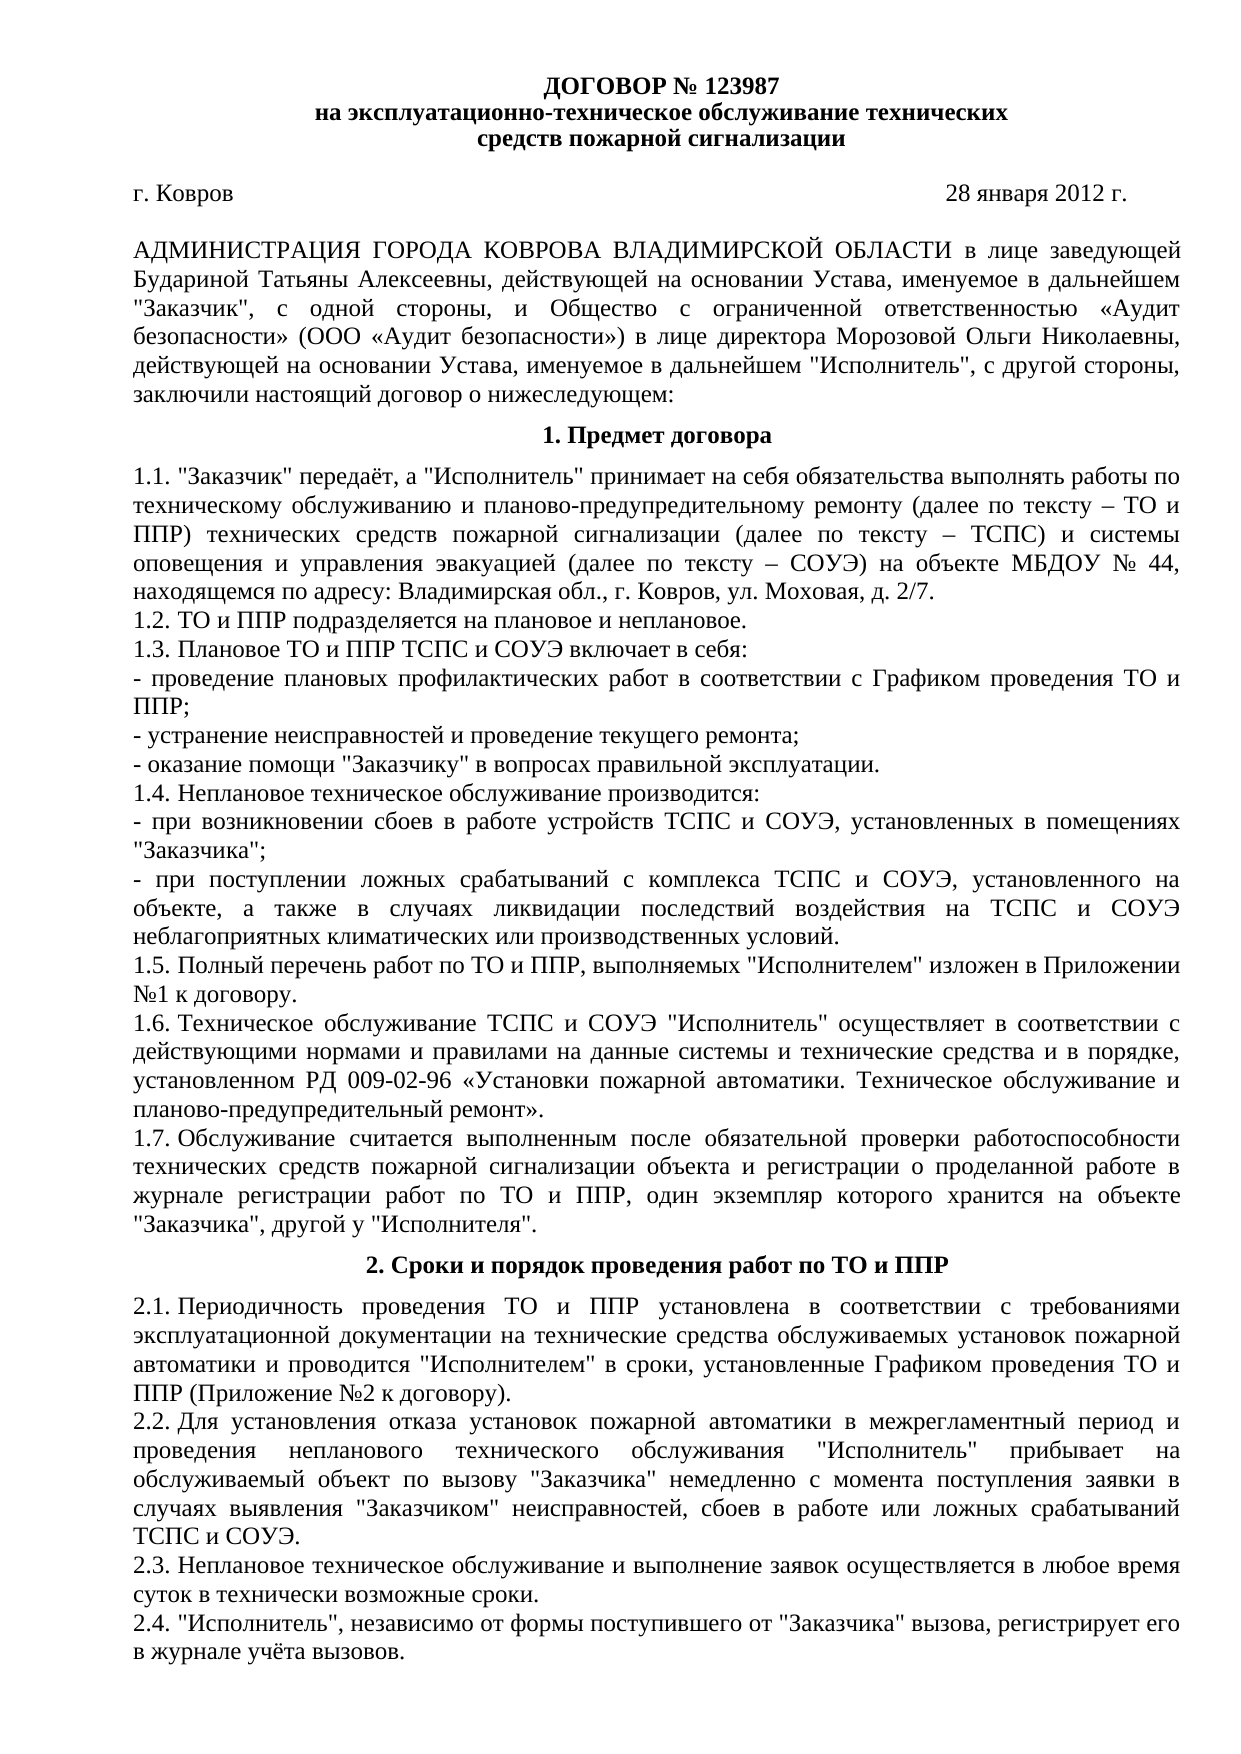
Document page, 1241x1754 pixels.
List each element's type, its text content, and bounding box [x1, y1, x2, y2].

text - при возникновении сбоев в работе устройств ТСПС и СОУЭ, установленных в помещениях "Заказчика"; [133, 806, 1181, 864]
text - проведение плановых профилактических работ в соответствии с Графиком проведения ТО и ППР; [133, 663, 1181, 720]
list "Заказчик" передаёт, а "Исполнитель" принимает на себя обязательства выполнять работы по техническому обслуживанию и планово-предупредительному ремонту (далее по тексту – ТО и ППР) технических средств пожарной сигнализации (далее по тексту – ТСПС) и системы оповещения и управления эвакуацией (далее по тексту – СОУЭ) на объекте МБДОУ № 44, находящемся по адресу: Владимирская обл., г. Ковров, ул. Моховая, д. 2/7. [133, 461, 1181, 605]
text 1. Предмет договора [133, 420, 1181, 449]
text - оказание помощи "Заказчику" в вопросах правильной эксплуатации. [133, 749, 1181, 778]
text ДОГОВОР № [162, 74, 1161, 100]
list Периодичность проведения ТО и ППР установлена в соответствии с требованиями эксплуатационной документации на технические средства обслуживаемых установок пожарной автоматики и проводится "Исполнителем" в сроки, установленные Графиком проведения ТО и ППР (Приложение №2 к договору). [133, 1291, 1181, 1406]
list Для установления отказа установок пожарной автоматики в межрегламентный период и проведения непланового технического обслуживания "Исполнитель" прибывает на обслуживаемый объект по вызову "Заказчика" немедленно с момента поступления заявки в случаях выявления "Заказчиком" неисправностей, сбоев в работе или ложных срабатываний ТСПС и СОУЭ. [133, 1406, 1181, 1550]
text АДМИНИСТРАЦИЯ ГОРОДА КОВРОВА ВЛАДИМИРСКОЙ ОБЛАСТИ в лице заведующей Будариной Татьяны Алексеевны, действующей на основании Устава, именуемое в дальнейшем "Заказчик", с одной стороны, и Общество с ограниченной ответственностью «Аудит безопасности» (ООО «Аудит безопасности») в лице директора Морозовой Ольги Николаевны, действующей на основании Устава, именуемое в дальнейшем "Исполнитель", с другой стороны, заключили настоящий договор о нижеследующем: [133, 235, 1181, 408]
list "Исполнитель", независимо от формы поступившего от "Заказчика" вызова, регистрирует его в журнале учёта вызовов. [133, 1608, 1181, 1665]
list Неплановое техническое обслуживание и выполнение заявок осуществляется в любое время суток в технически возможные сроки. [133, 1550, 1181, 1608]
list ТО и ППР подразделяется на плановое и неплановое. [133, 605, 1181, 634]
list Плановое ТО и ППР ТСПС и СОУЭ включает в себя: [133, 634, 1181, 663]
text на эксплуатационно-техническое обслуживание технических [162, 100, 1161, 126]
list Техническое обслуживание ТСПС и СОУЭ "Исполнитель" осуществляет в соответствии с действующими нормами и правилами на данные системы и технические средства и в порядке, установленном РД 009-02-96 «Установки пожарной автоматики. Техническое обслуживание и планово-предупредительный ремонт». [133, 1008, 1181, 1123]
text - при поступлении ложных срабатываний с комплекса ТСПС и СОУЭ, установленного на объекте, а также в случаях ликвидации последствий воздействия на ТСПС и СОУЭ неблагоприятных климатических или производственных условий. [133, 864, 1181, 950]
text средств пожарной сигнализации [162, 126, 1161, 151]
list Неплановое техническое обслуживание производится: [133, 778, 1181, 806]
list Обслуживание считается выполненным после обязательной проверки работоспособности технических средств пожарной сигнализации объекта и регистрации о проделанной работе в журнале регистрации работ по ТО и ППР, один экземпляр которого хранится на объекте "Заказчика", другой у "Исполнителя". [133, 1123, 1181, 1238]
list Полный перечень работ по ТО и ППР, выполняемых "Исполнителем" изложен в Приложении №1 к договору. [133, 950, 1181, 1008]
text - устранение неисправностей и проведение текущего ремонта; [133, 720, 1181, 749]
text г. Ковров [133, 178, 1182, 206]
text 2. Сроки и порядок проведения работ по ТО и ППР [133, 1250, 1181, 1279]
